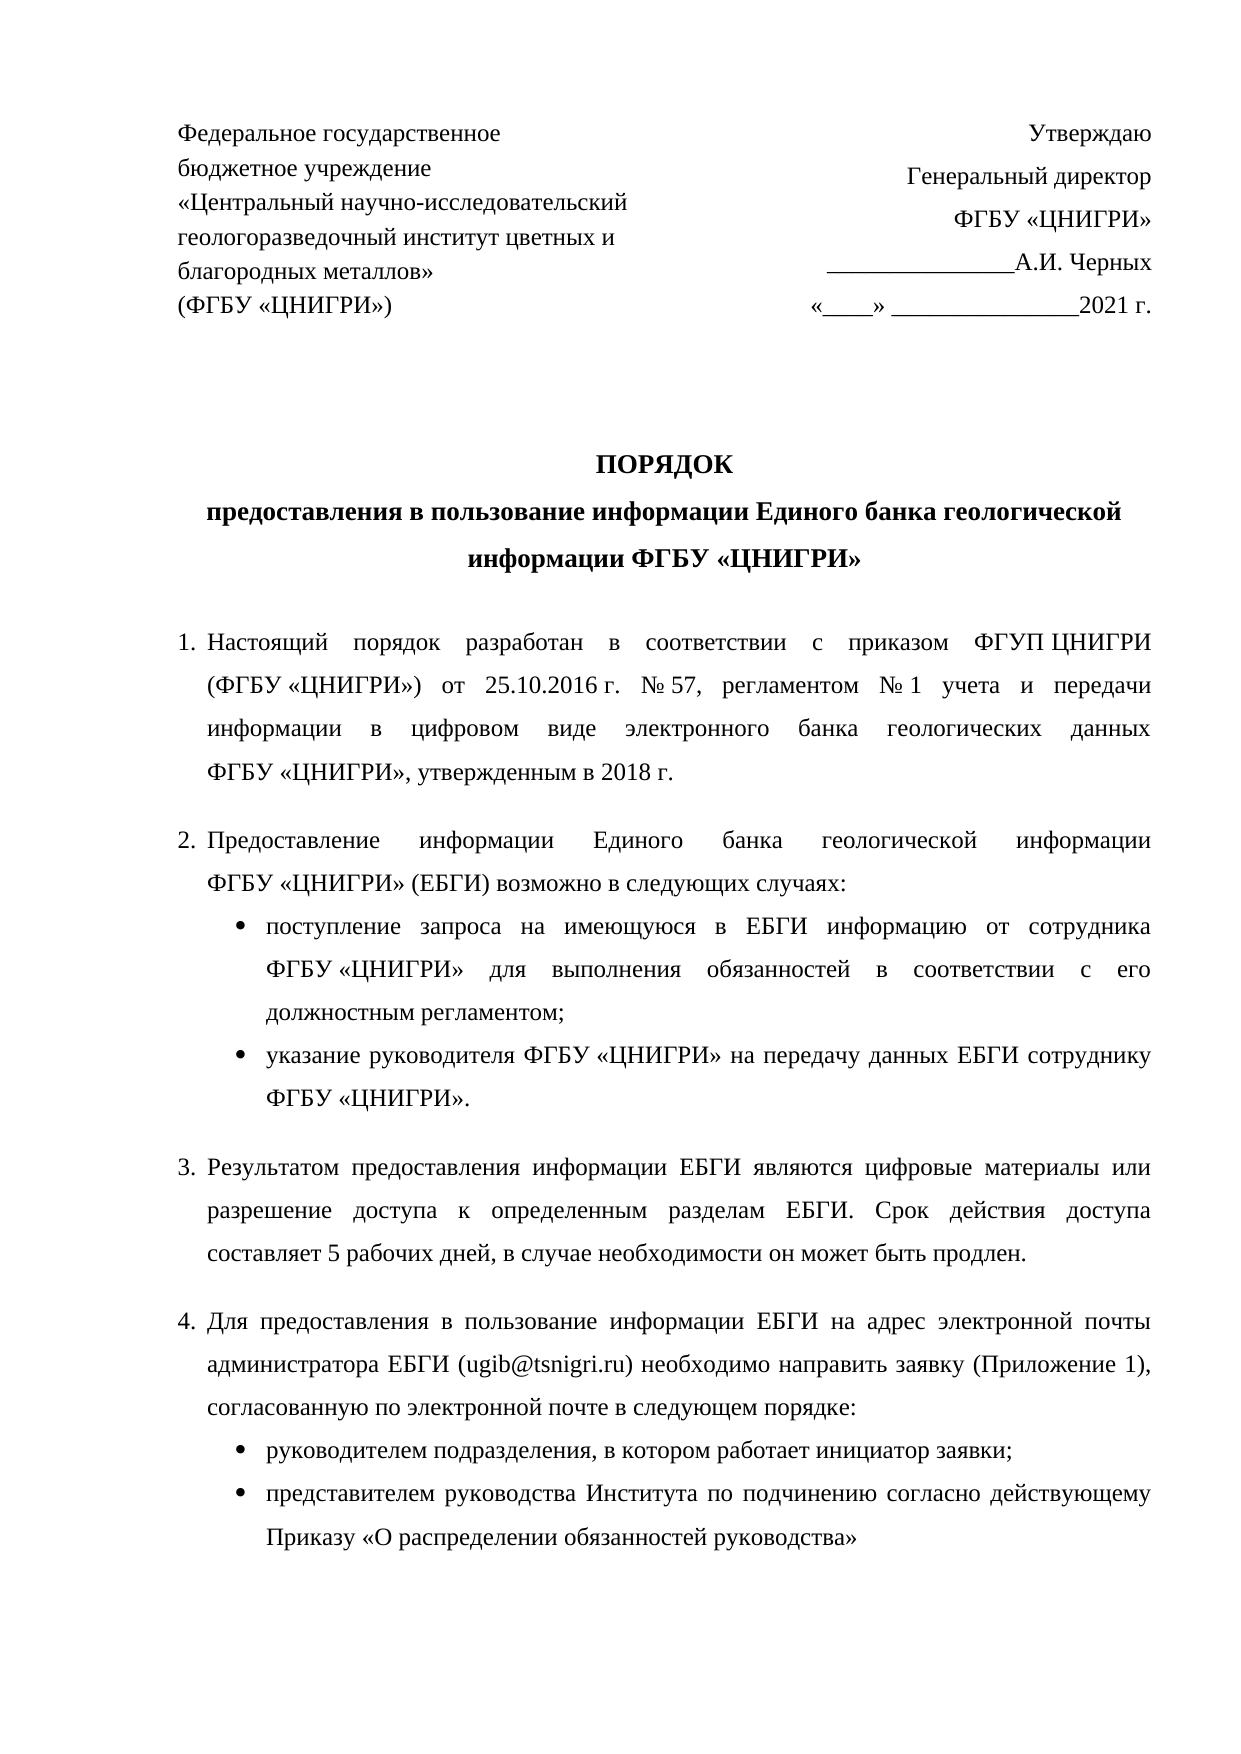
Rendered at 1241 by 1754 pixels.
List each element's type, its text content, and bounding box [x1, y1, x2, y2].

list указание руководителя ФГБУ «ЦНИГРИ» на передачу данных ЕБГИ сотруднику ФГБУ «ЦНИГРИ». [236, 1040, 1152, 1112]
list «Центральный научно-исследовательский геологоразведочный институт цветных и благородных металлов» (ФГБУ «ЦНИГРИ») [177, 187, 627, 319]
list ФГБУ «ЦНИГРИ» [701, 204, 1152, 233]
list представителем руководства Института по подчинению согласно действующему Приказу «О распределении обязанностей руководства» [236, 1478, 1152, 1550]
list Предоставление информации Единого банка геологической информации ФГБУ «ЦНИГРИ» (ЕБГИ) возможно в следующих случаях: [177, 825, 1152, 897]
list Для предоставления в пользование информации ЕБГИ на адрес электронной почты администратора ЕБГИ (ugib@tsnigri.ru) необходимо направить заявку (Приложение 1), согласованную по электронной почте в следующем порядке: [177, 1306, 1152, 1421]
list «____» _______________2021 г. [701, 291, 1152, 319]
list Утверждаю Генеральный директор [701, 118, 1152, 190]
list Федеральное государственное [177, 118, 627, 147]
list _______________А.И. Черных [701, 247, 1152, 276]
list ПОРЯДОК [177, 448, 1152, 480]
list руководителем подразделения, в котором работает инициатор заявки; [236, 1435, 1152, 1464]
list бюджетное учреждение [177, 153, 627, 181]
list Результатом предоставления информации ЕБГИ являются цифровые материалы или разрешение доступа к определенным разделам ЕБГИ. Срок действия доступа составляет 5 рабочих дней, в случае необходимости он может быть продлен. [177, 1152, 1152, 1267]
list поступление запроса на имеющуюся в ЕБГИ информацию от сотрудника ФГБУ «ЦНИГРИ» для выполнения обязанностей в соответствии с его должностным регламентом; [236, 911, 1152, 1026]
list Настоящий порядок разработан в соответствии с приказом ФГУП ЦНИГРИ (ФГБУ «ЦНИГРИ») от 25.10.2016 г. № 57, регламентом № 1 учета и передачи информации в цифровом виде электронного банка геологических данных ФГБУ «ЦНИГРИ», утвержденным в 2018 г. [177, 627, 1152, 785]
list предоставления в пользование информации Единого банка геологической информации ФГБУ «ЦНИГРИ» [177, 495, 1152, 573]
